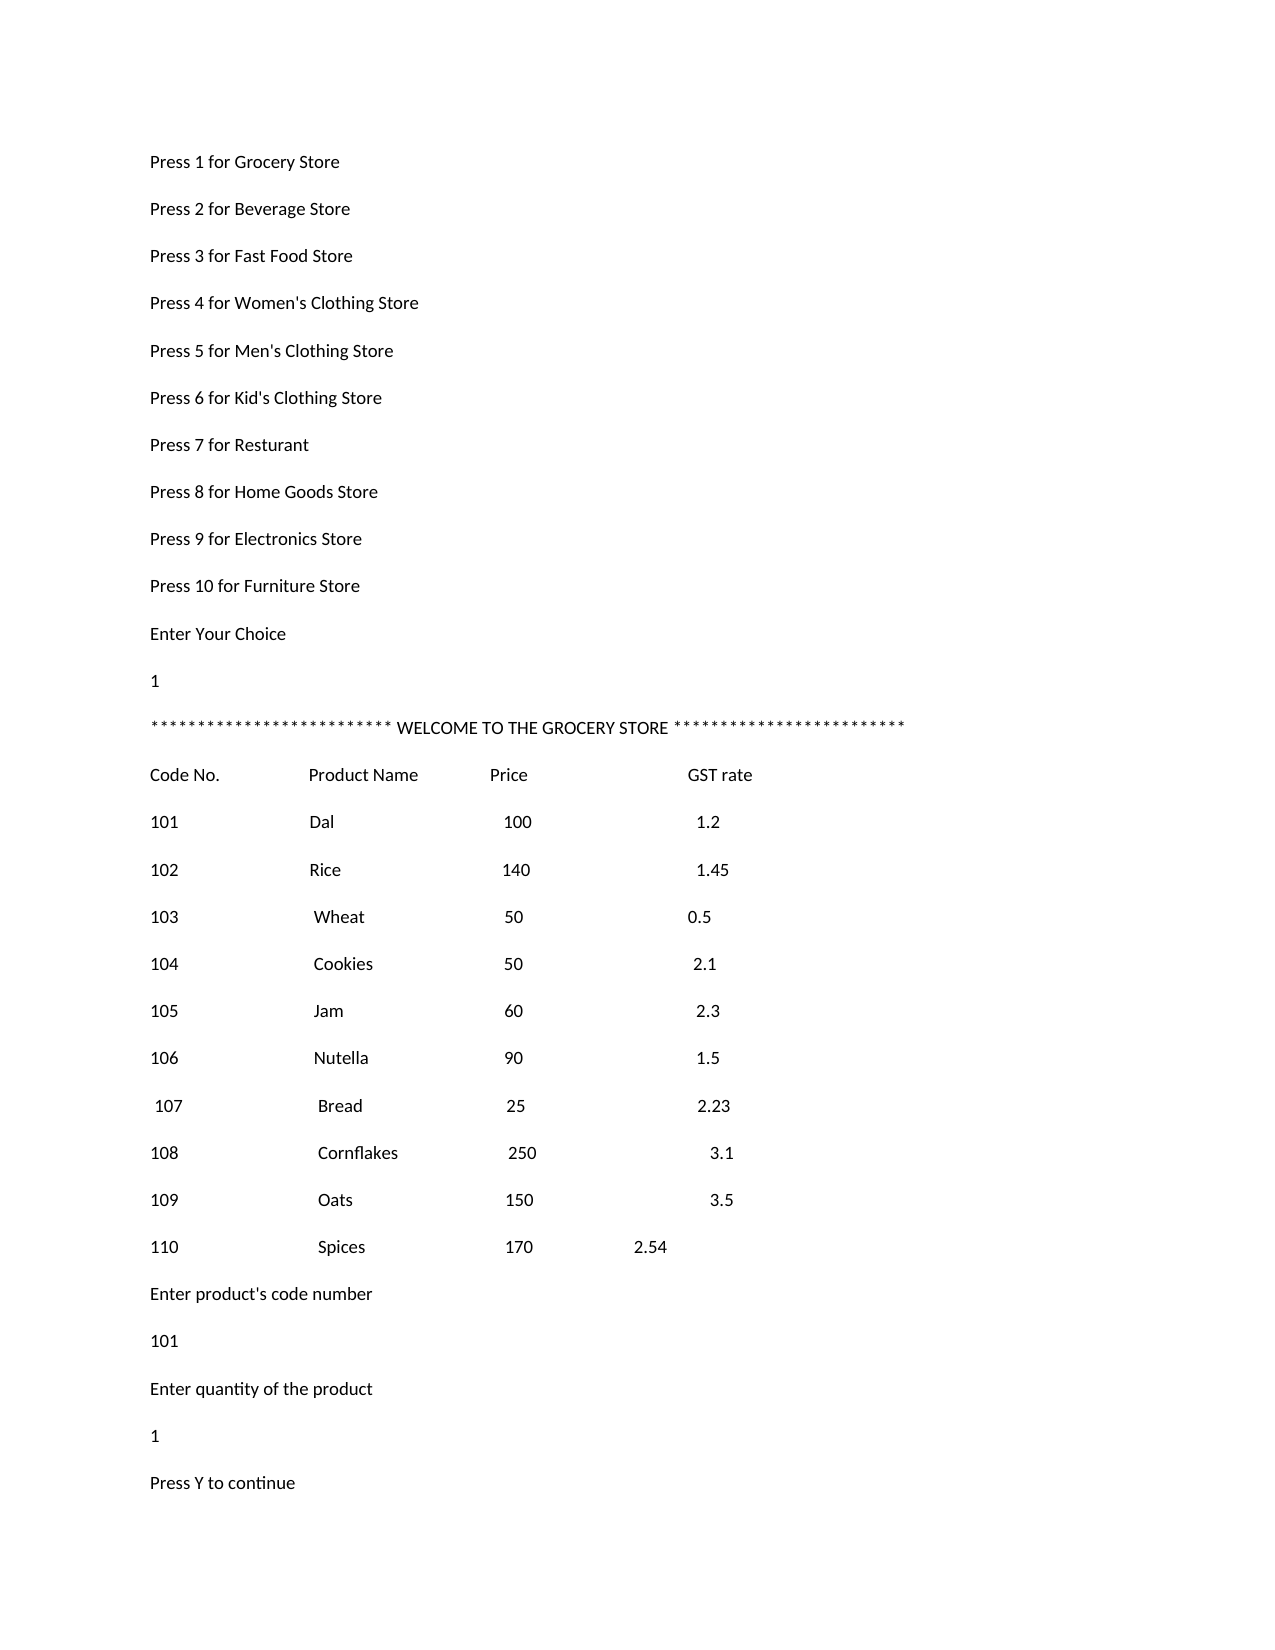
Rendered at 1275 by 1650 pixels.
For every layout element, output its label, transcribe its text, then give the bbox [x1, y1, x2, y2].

text Press 2 for Beverage Store [150, 197, 1125, 220]
text 107 Bread 25 2.23 [150, 1094, 1125, 1117]
text 104 Cookies 50 2.1 [150, 952, 1125, 975]
text Press 1 for Grocery Store [150, 150, 1125, 173]
text Enter product's code number [150, 1282, 1125, 1305]
text 109 Oats 150 3.5 [150, 1188, 1125, 1211]
text Press 9 for Electronics Store [150, 527, 1125, 550]
text 101 Dal 100 1.2 [150, 811, 1125, 833]
text Code No. Product Name Price GST rate [150, 763, 1125, 786]
text Press Y to continue [150, 1471, 1125, 1494]
text 1 [150, 669, 1125, 692]
text Press 8 for Home Goods Store [150, 480, 1125, 503]
text Enter Your Choice [150, 622, 1125, 645]
text Press 10 for Furniture Store [150, 575, 1125, 598]
text Press 5 for Men's Clothing Store [150, 339, 1125, 362]
text 110 Spices 170 2.54 [150, 1235, 1125, 1258]
text 108 Cornflakes 250 3.1 [150, 1141, 1125, 1164]
text 105 Jam 60 2.3 [150, 999, 1125, 1022]
text 101 [150, 1330, 1125, 1353]
text 103 Wheat 50 0.5 [150, 905, 1125, 928]
text 1 [150, 1424, 1125, 1447]
text Enter quantity of the product [150, 1377, 1125, 1400]
text Press 6 for Kid's Clothing Store [150, 386, 1125, 409]
text Press 4 for Women's Clothing Store [150, 292, 1125, 314]
text 106 Nutella 90 1.5 [150, 1047, 1125, 1069]
text Press 7 for Resturant [150, 433, 1125, 456]
text 102 Rice 140 1.45 [150, 858, 1125, 881]
text ************************** WELCOME TO THE GROCERY STORE ************************* [150, 716, 1125, 739]
text Press 3 for Fast Food Store [150, 244, 1125, 267]
